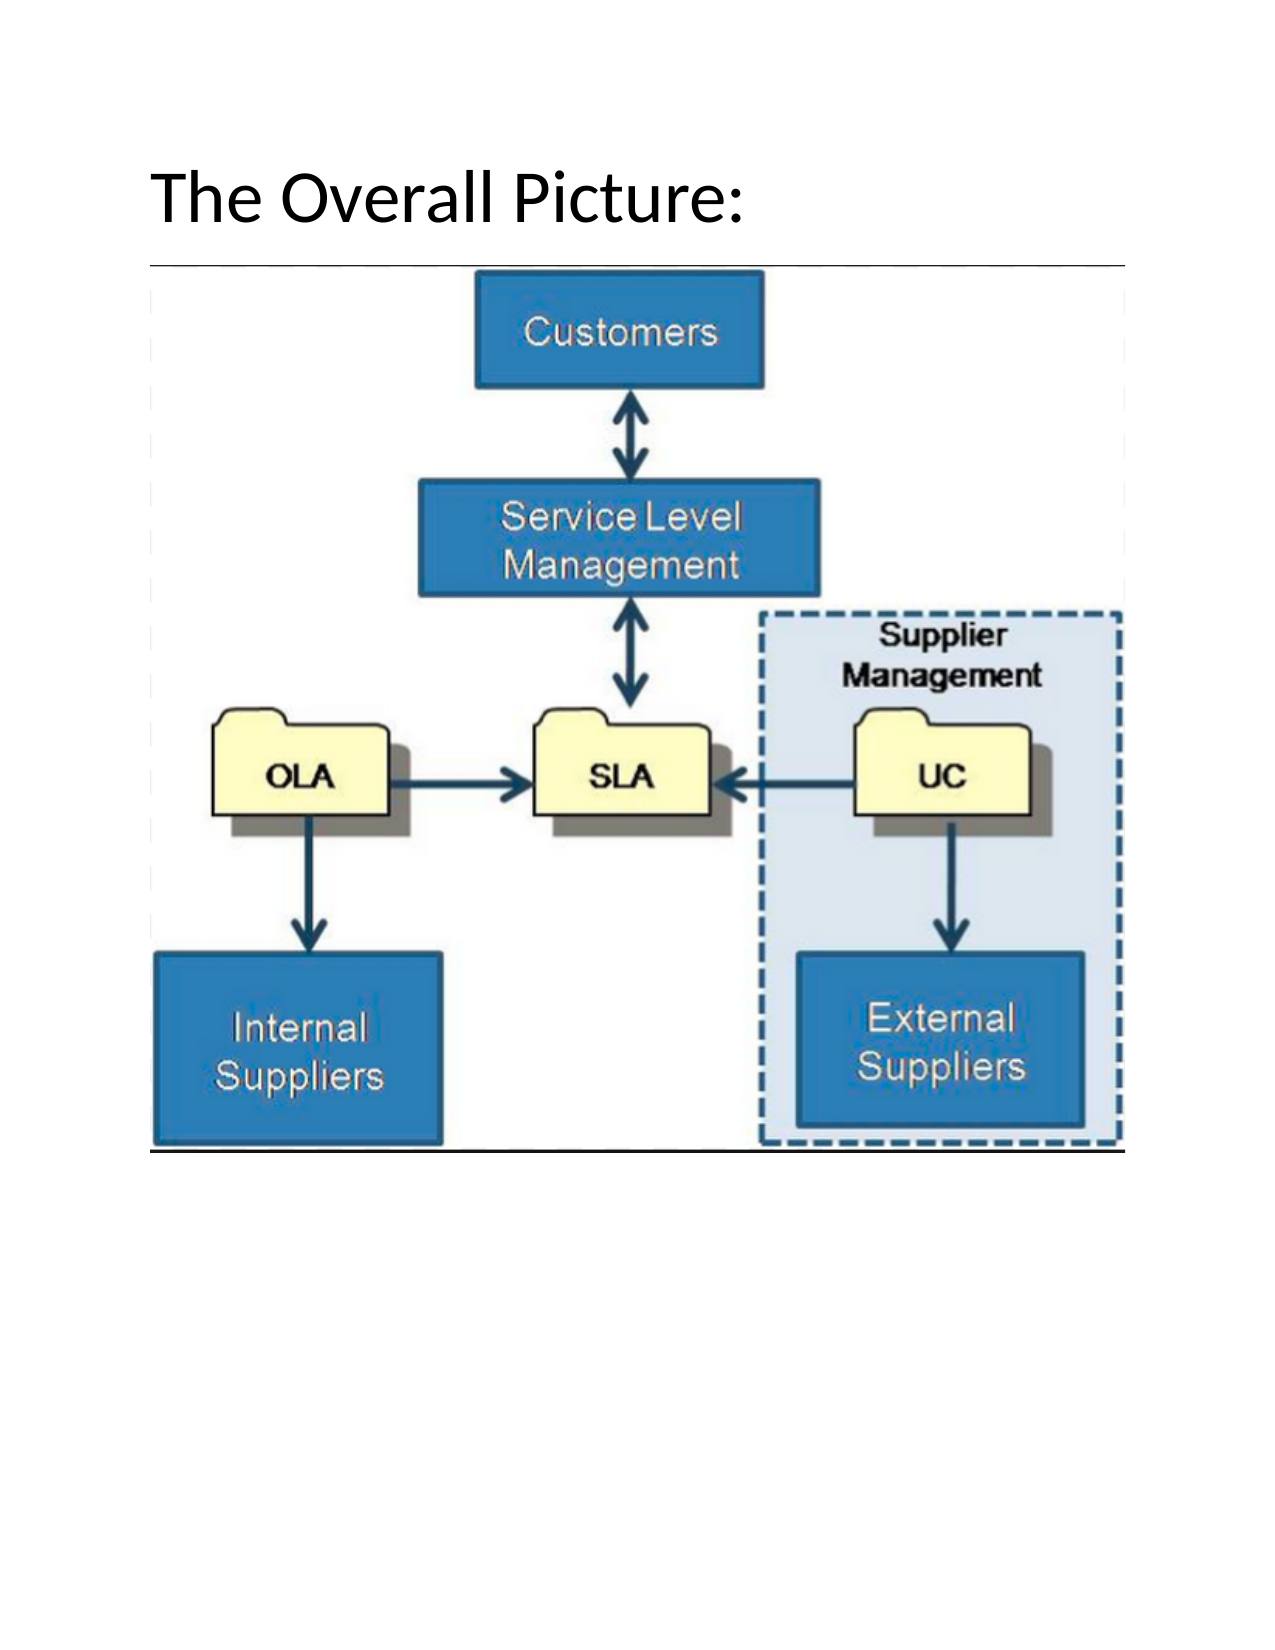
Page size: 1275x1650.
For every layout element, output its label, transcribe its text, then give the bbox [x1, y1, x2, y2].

picture [150, 265, 1125, 1153]
text The Overall Picture: [150, 150, 1125, 242]
